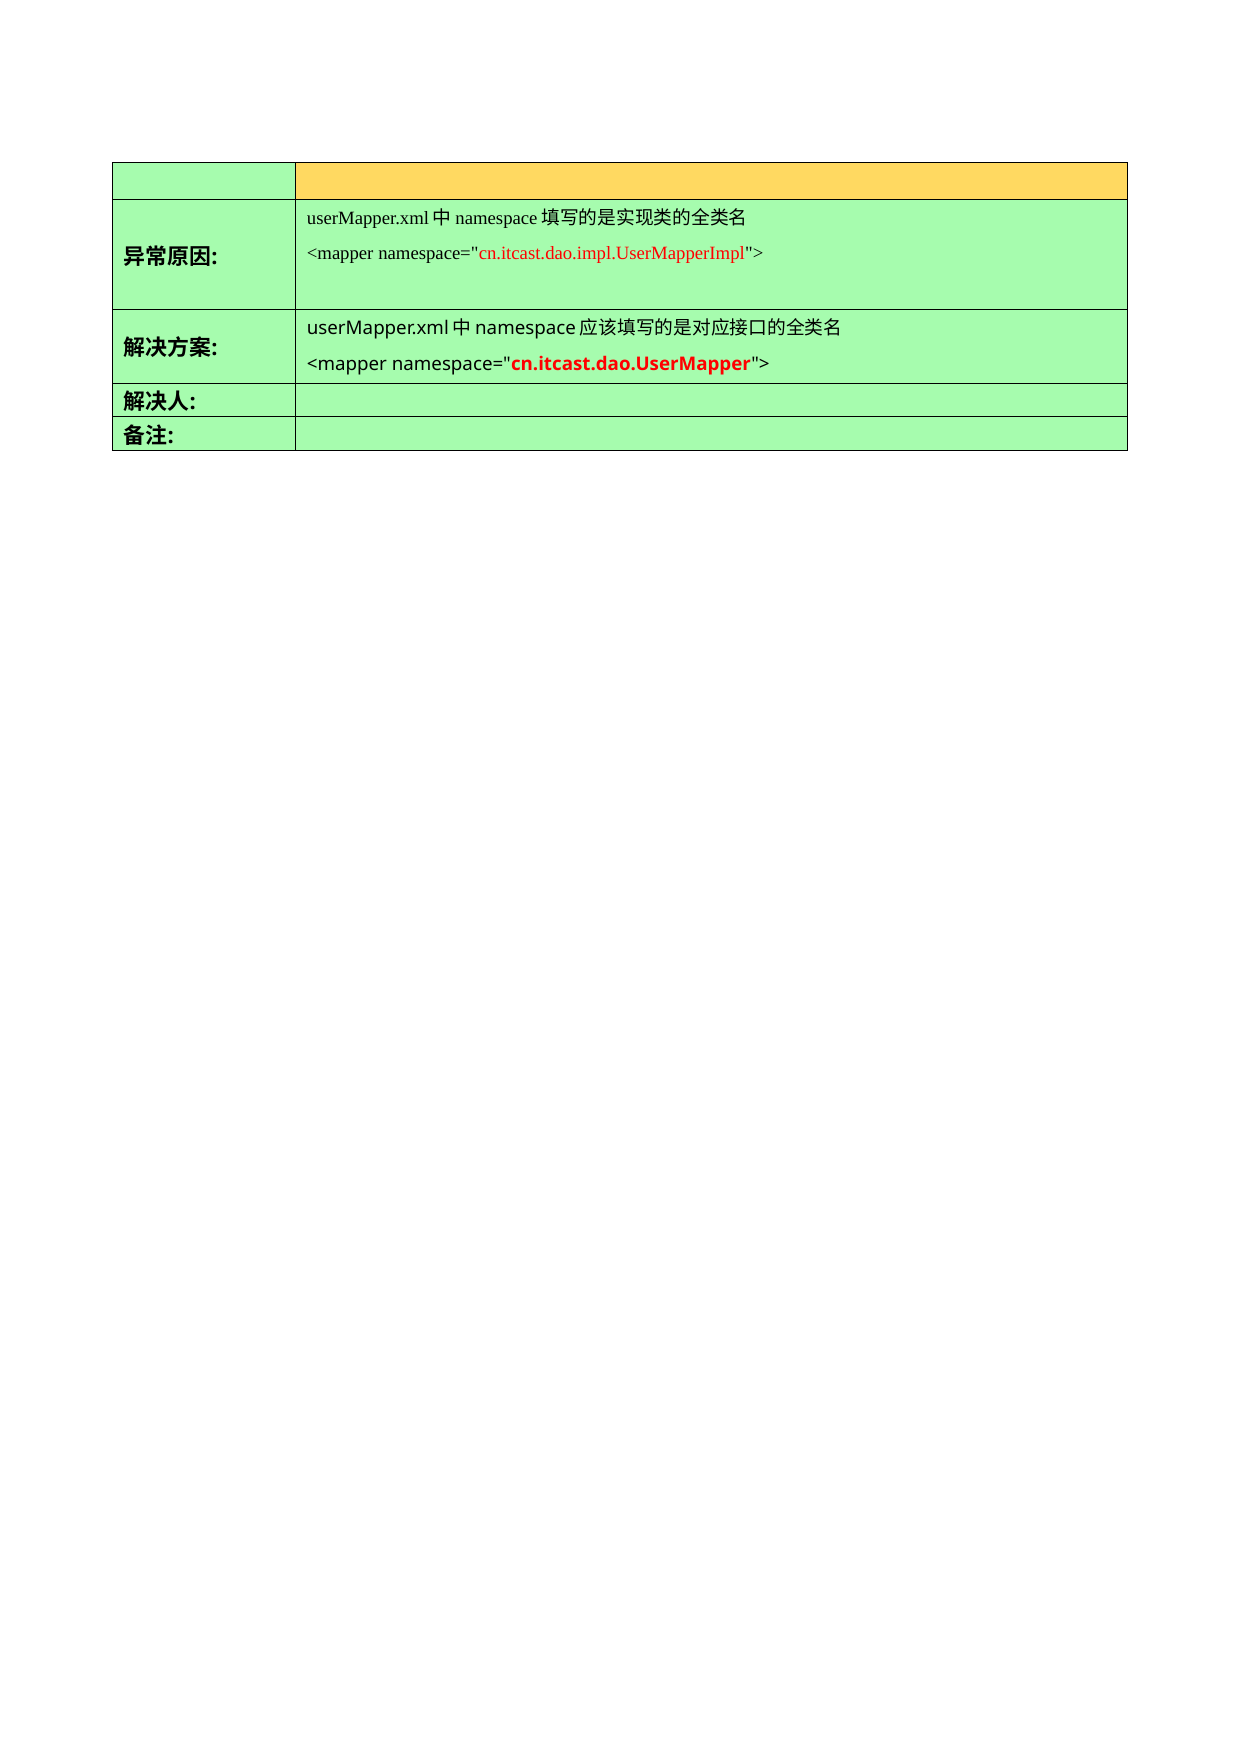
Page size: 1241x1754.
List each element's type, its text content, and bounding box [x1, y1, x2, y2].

table_cell 解决方案: [113, 310, 295, 383]
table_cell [296, 163, 1127, 199]
table_cell 异常信息: [113, 163, 295, 199]
table_cell [296, 384, 1127, 416]
table_cell userMapper.xml中namespace应该填写的是对应接口的全类名 <mapper namespace="cn.itcast.dao.UserMapper"> [296, 310, 1127, 383]
table_cell [296, 417, 1127, 450]
table_cell 备注: [113, 417, 295, 450]
table_cell userMapper.xml中namespace填写的是实现类的全类名 <mapper namespace="cn.itcast.dao.impl.UserMapperImpl"> [296, 200, 1127, 309]
table_cell 解决人: [113, 384, 295, 416]
table_cell 异常原因: [113, 200, 295, 309]
